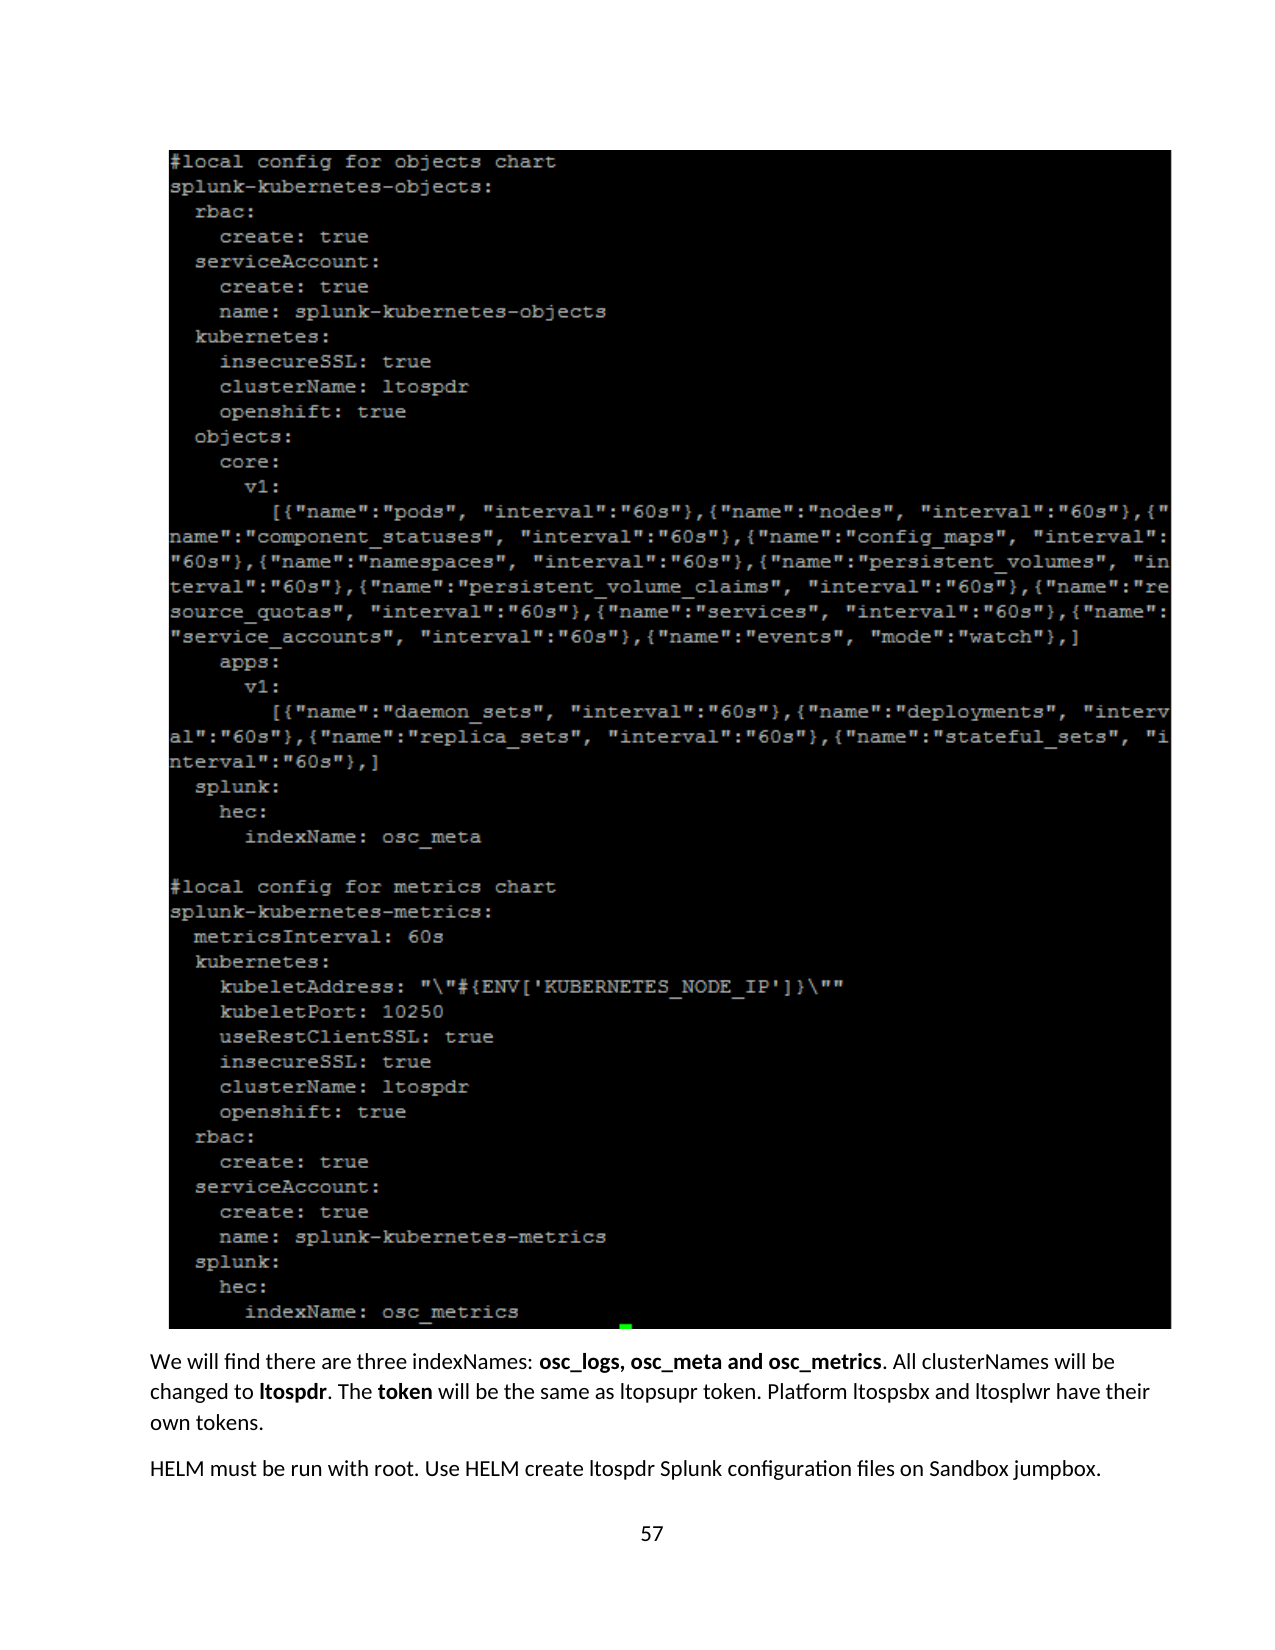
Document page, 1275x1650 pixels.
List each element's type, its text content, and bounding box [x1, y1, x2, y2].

text We will find there are three indexNames: osc_logs, osc_meta and osc_metrics. All clusterNames will be changed to ltospdr. The token will be the same as ltopsupr token. Platform ltospsbx and ltosplwr have their own tokens. [150, 1347, 1153, 1436]
text HELM must be run with root. Use HELM create ltospdr Splunk configuration files on Sandbox jumpbox. [150, 1454, 1153, 1482]
